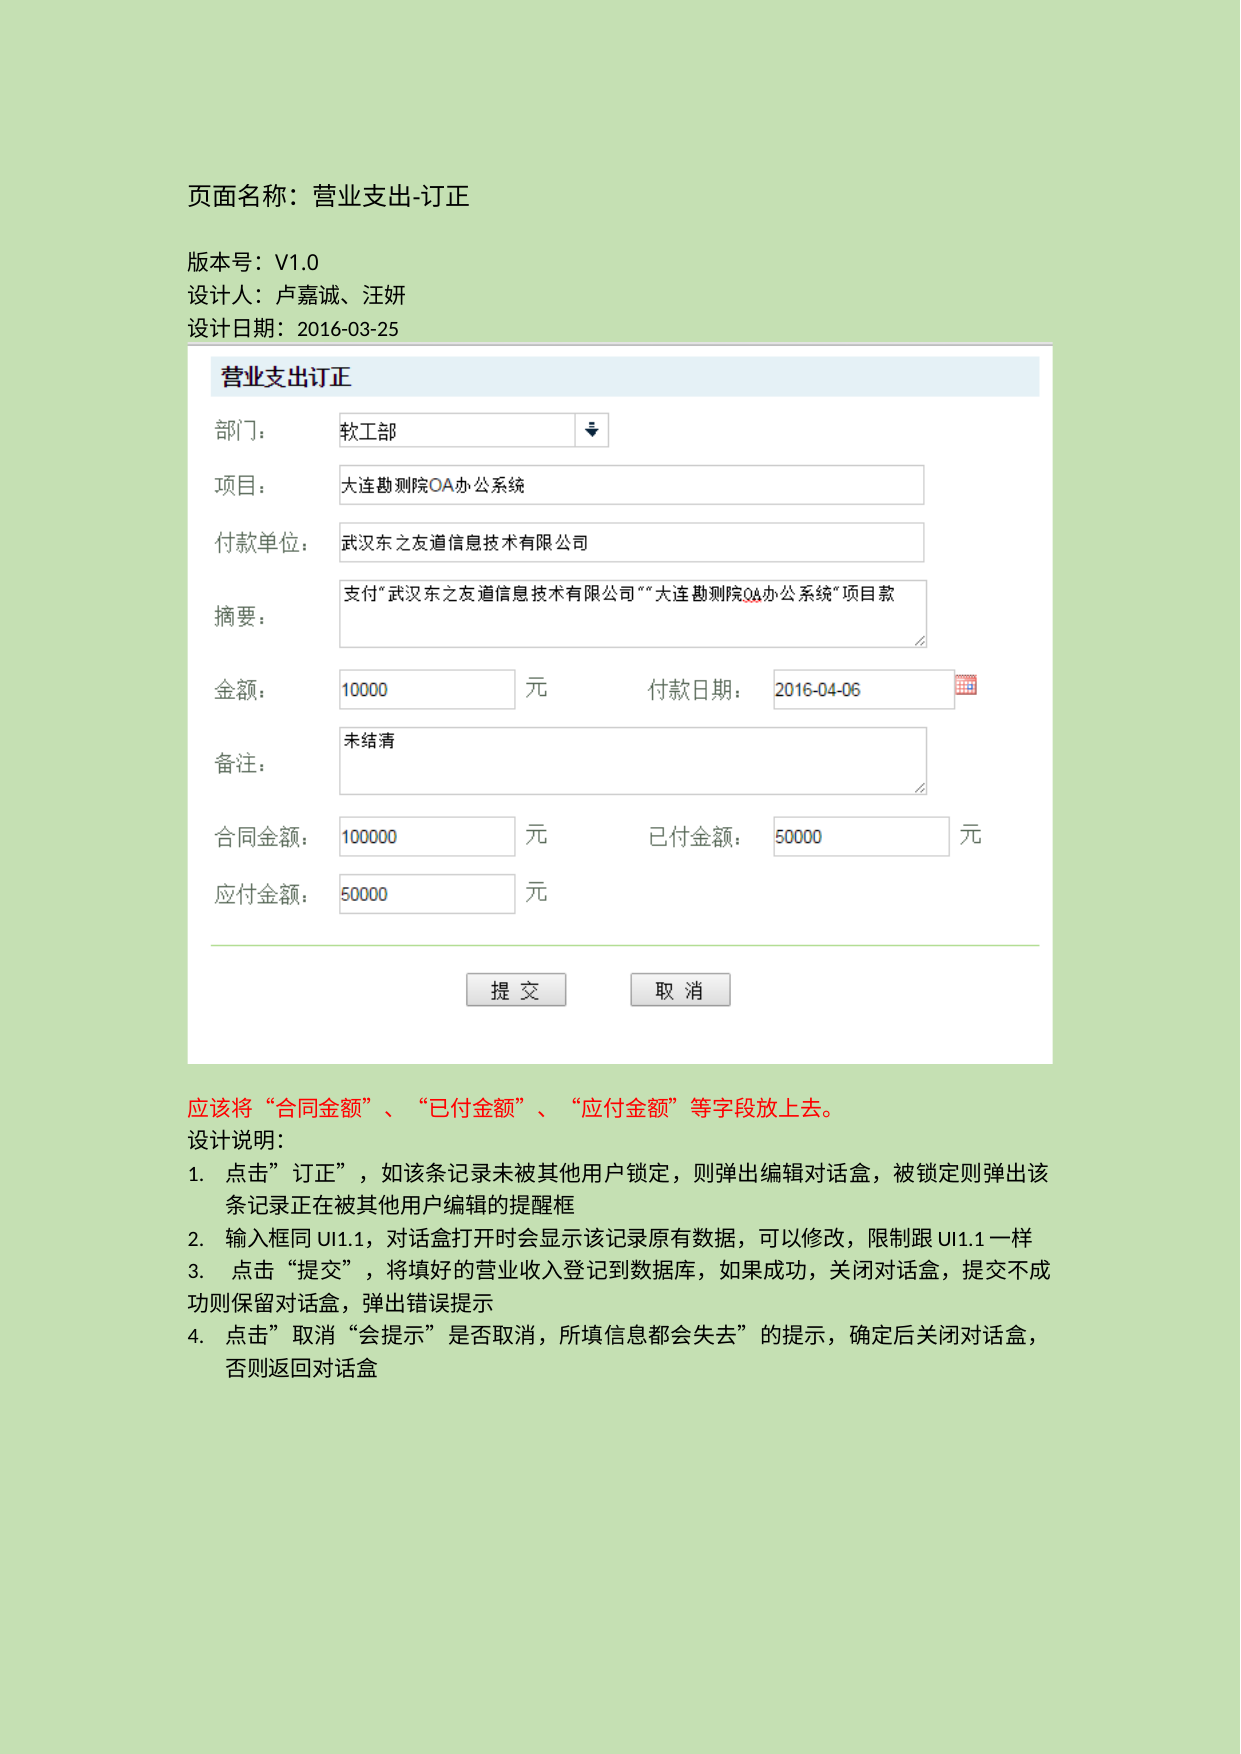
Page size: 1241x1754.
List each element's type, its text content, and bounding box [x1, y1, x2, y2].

text 设计说明： [187, 1123, 1053, 1155]
picture [187, 342, 1053, 1064]
text 设计人：卢嘉诚、汪妍 [187, 278, 1053, 310]
list 点击”订正”，如该条记录未被其他用户锁定，则弹出编辑对话盒，被锁定则弹出该条记录正在被其他用户编辑的提醒框 [187, 1155, 1053, 1220]
subtitle 页面名称：营业支出-订正 [187, 162, 1053, 227]
list 输入框同UI1.1，对话盒打开时会显示该记录原有数据，可以修改，限制跟UI1.1一样 [187, 1220, 1053, 1253]
list 点击“提交”，将填好的营业收入登记到数据库，如果成功，关闭对话盒，提交不成功则保留对话盒，弹出错误提示 [187, 1253, 1053, 1318]
text 设计日期：2016-03-25 [187, 310, 1053, 342]
text 应该将“合同金额”、“已付金额”、“应付金额”等字段放上去。 [187, 1090, 1053, 1123]
list 点击”取消“会提示”是否取消，所填信息都会失去”的提示，确定后关闭对话盒，否则返回对话盒 [187, 1318, 1053, 1383]
text 版本号：V1.0 [187, 245, 1053, 278]
